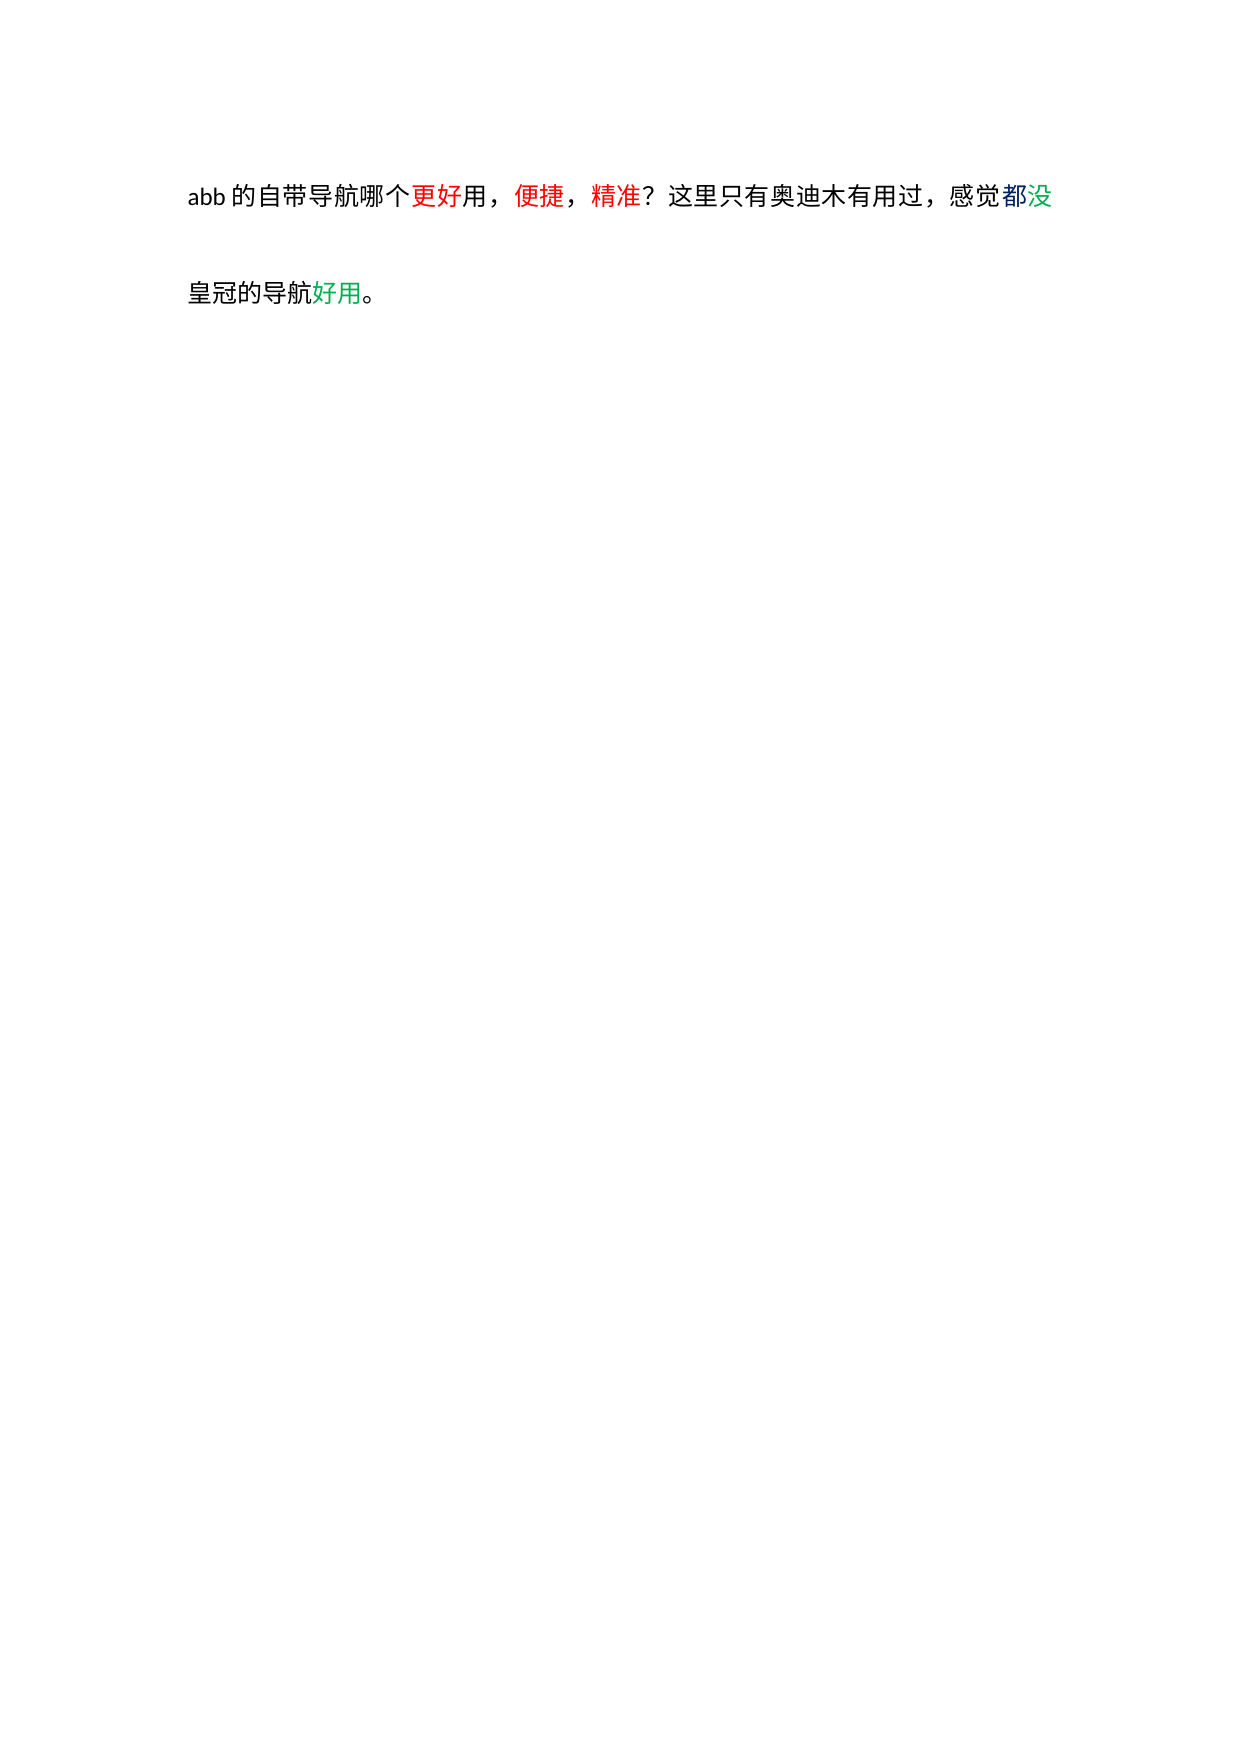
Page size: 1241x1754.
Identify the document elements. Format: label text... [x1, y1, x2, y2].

text abb的自带导航哪个更好用，便捷，精准？这里只有奥迪木有用过，感觉都没皇冠的导航好用。 [187, 162, 1053, 324]
